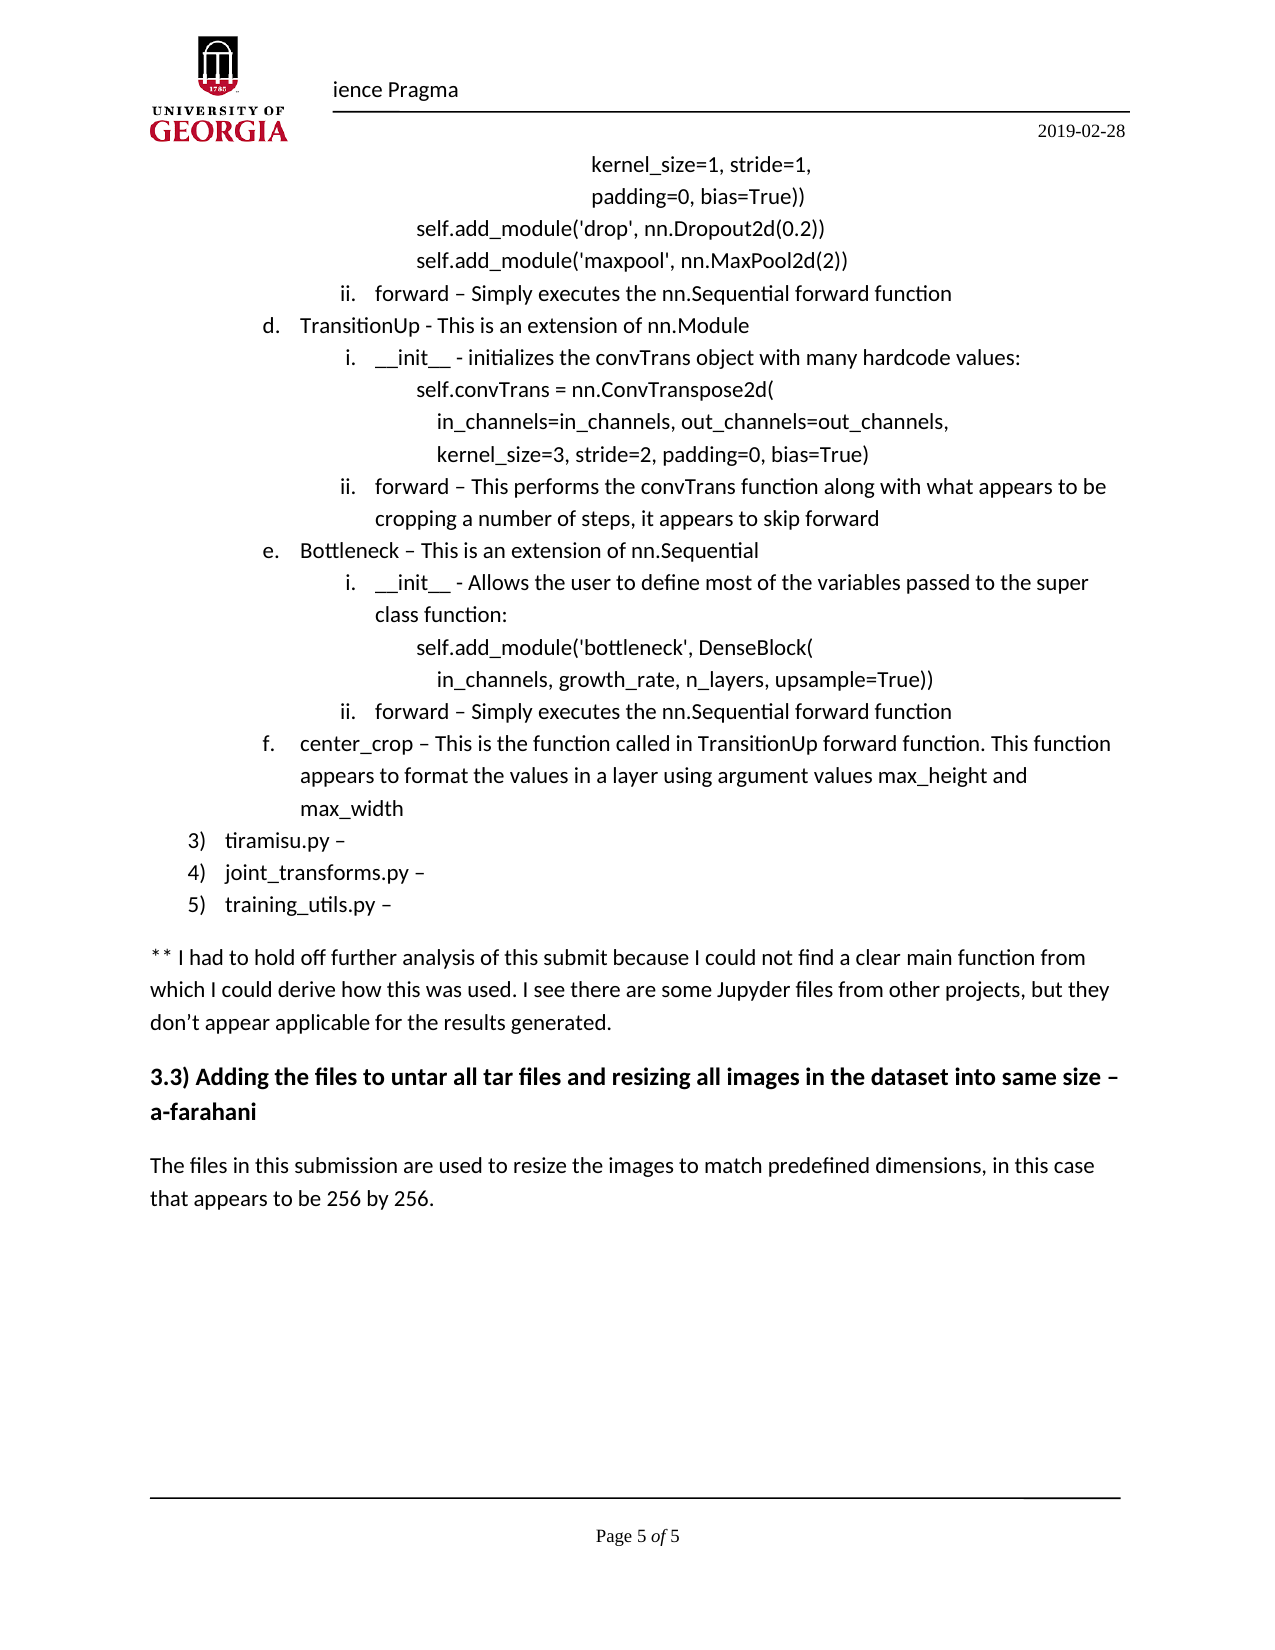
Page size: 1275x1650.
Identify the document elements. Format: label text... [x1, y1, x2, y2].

list self.add_module('drop', nn.Dropout2d(0.2)) [375, 214, 1125, 242]
list TransitionUp - This is an extension of nn.Module [262, 311, 1125, 339]
list self.add_module('maxpool', nn.MaxPool2d(2)) [375, 247, 1125, 274]
list center_crop – This is the function called in TransitionUp forward function. This function appears to format the values in a layer using argument values max_height and max_width [262, 729, 1125, 822]
list self.add_module('bottleneck', DenseBlock( [375, 633, 1125, 661]
text The files in this submission are used to resize the images to match predefined dimensions, in this case that appears to be 256 by 256. [150, 1152, 1125, 1212]
list kernel_size=3, stride=2, padding=0, bias=True) [375, 440, 1125, 468]
text 3.3) Adding the files to untar all tar files and resizing all images in the dataset into same size – a-farahani [150, 1061, 1125, 1126]
list tiramisu.py – [187, 826, 1125, 854]
list __init__ - initializes the convTrans object with many hardcode values: [356, 343, 1125, 371]
list Bottleneck – This is an extension of nn.Sequential [262, 536, 1125, 564]
list forward – This performs the convTrans function along with what appears to be cropping a number of steps, it appears to skip forward [356, 472, 1125, 532]
picture [99, 27, 333, 150]
list forward – Simply executes the nn.Sequential forward function [356, 697, 1125, 725]
list __init__ - Allows the user to define most of the variables passed to the super class function: [356, 568, 1125, 629]
list self.convTrans = nn.ConvTranspose2d( [375, 375, 1125, 403]
list forward – Simply executes the nn.Sequential forward function [356, 279, 1125, 307]
text ** I had to hold off further analysis of this submit because I could not find a clear main function from which I could derive how this was used. I see there are some Jupyder files from other projects, but they don’t appear applicable for the results generated. [150, 943, 1125, 1036]
list kernel_size=1, stride=1, [375, 150, 1125, 178]
list joint_transforms.py – [187, 858, 1125, 886]
list in_channels, growth_rate, n_layers, upsample=True)) [375, 665, 1125, 693]
list training_utils.py – [187, 890, 1125, 918]
list padding=0, bias=True)) [375, 182, 1125, 210]
list in_channels=in_channels, out_channels=out_channels, [375, 407, 1125, 436]
